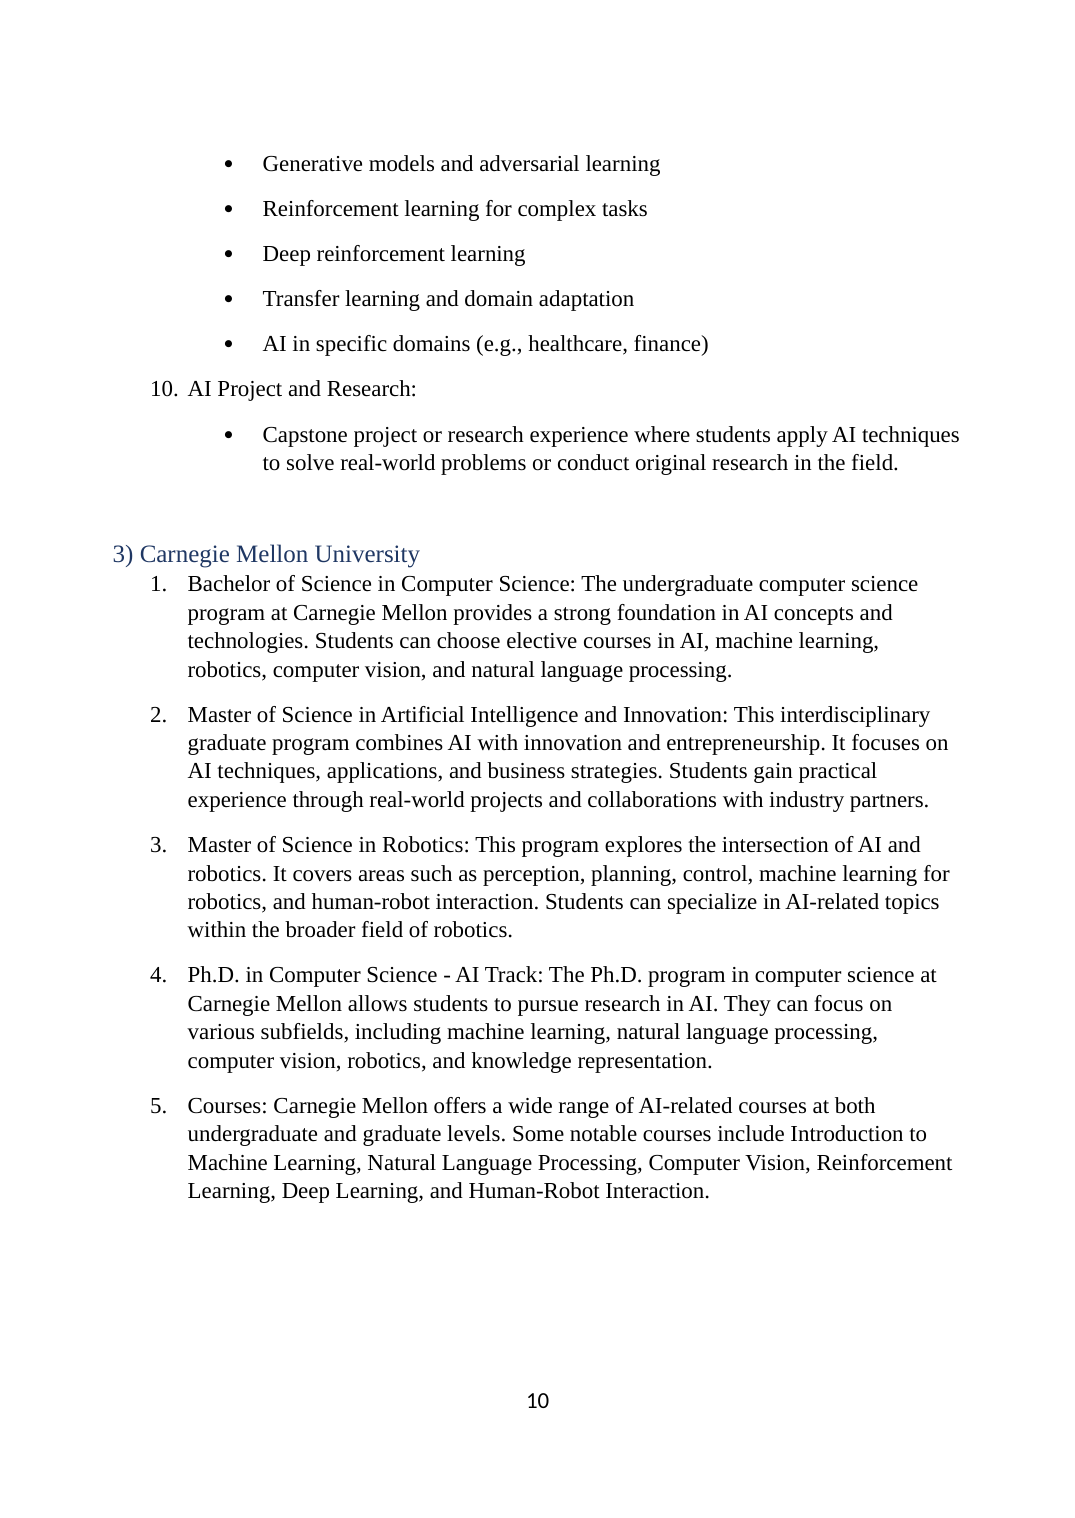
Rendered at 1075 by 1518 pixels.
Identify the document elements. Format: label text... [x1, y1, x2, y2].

list Master of Science in Artificial Intelligence and Innovation: This interdisciplinary graduate program combines AI with innovation and entrepreneurship. It focuses on AI techniques, applications, and business strategies. Students gain practical experience through real-world projects and collaborations with industry partners. [150, 701, 962, 812]
list Bachelor of Science in Computer Science: The undergraduate computer science program at Carnegie Mellon provides a strong foundation in AI concepts and technologies. Students can choose elective courses in AI, machine learning, robotics, computer vision, and natural language processing. [150, 570, 962, 682]
list AI Project and Research: [150, 376, 962, 402]
list Deep reinforcement learning [225, 240, 962, 267]
list Master of Science in Robotics: This program explores the intersection of AI and robotics. It covers areas such as perception, planning, control, machine learning for robotics, and human-robot interaction. Students can specialize in AI-related topics within the broader field of robotics. [150, 831, 962, 943]
list AI in specific domains (e.g., healthcare, finance) [225, 330, 962, 357]
list Transfer learning and domain adaptation [225, 285, 962, 312]
list Ph.D. in Computer Science - AI Track: The Ph.D. program in computer science at Carnegie Mellon allows students to pursue research in AI. They can focus on various subfields, including machine learning, natural language processing, computer vision, robotics, and knowledge representation. [150, 962, 962, 1073]
list Generative models and adversarial learning [225, 150, 962, 176]
subtitle 3) Carnegie Mellon University [112, 539, 962, 568]
list Reinforcement learning for complex tasks [225, 195, 962, 221]
list Courses: Carnegie Mellon offers a wide range of AI-related courses at both undergraduate and graduate levels. Some notable courses include Introduction to Machine Learning, Natural Language Processing, Computer Vision, Reinforcement Learning, Deep Learning, and Human-Robot Interaction. [150, 1092, 962, 1204]
list Capstone project or research experience where students apply AI techniques to solve real-world problems or conduct original research in the field. [225, 421, 962, 475]
